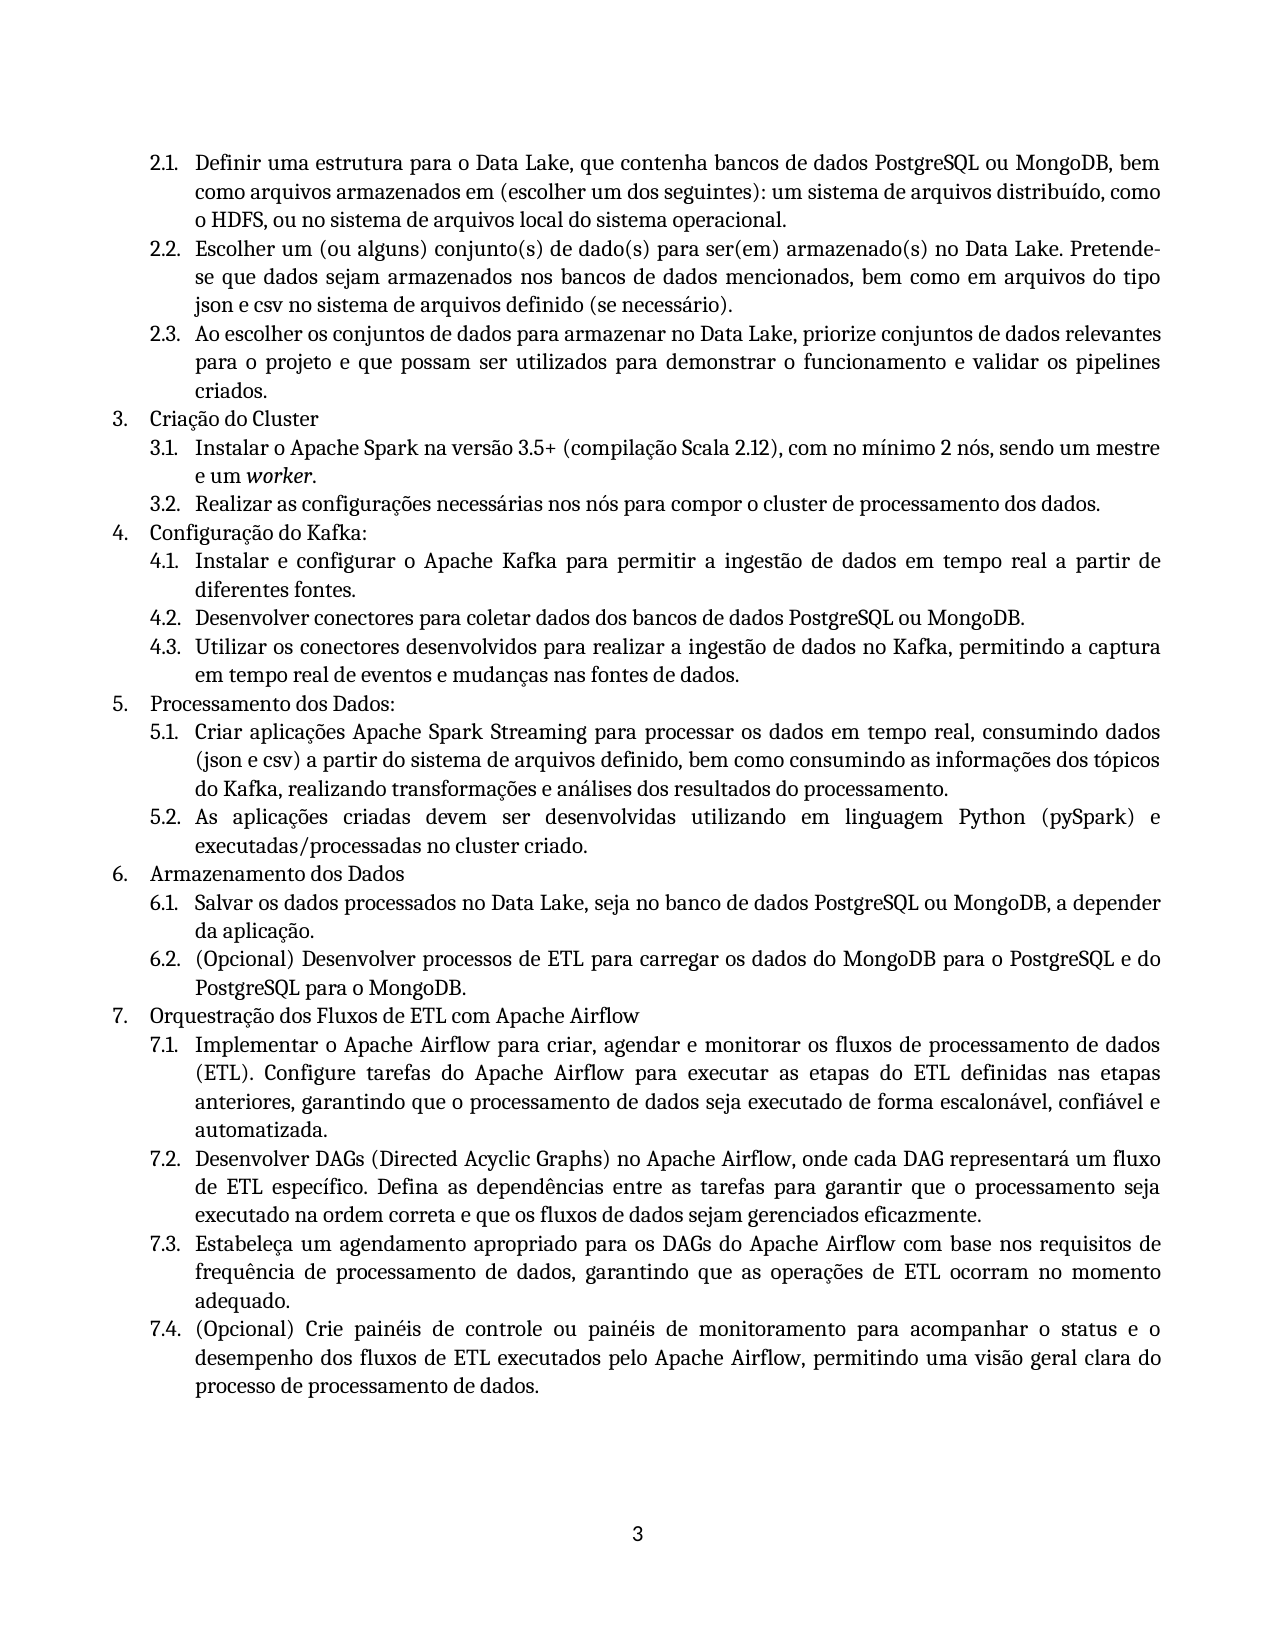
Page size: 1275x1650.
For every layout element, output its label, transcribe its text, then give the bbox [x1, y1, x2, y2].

list Salvar os dados processados no Data Lake, seja no banco de dados PostgreSQL ou MongoDB, a depender da aplicação. [150, 889, 1162, 944]
list Implementar o Apache Airflow para criar, agendar e monitorar os fluxos de processamento de dados (ETL). Configure tarefas do Apache Airflow para executar as etapas do ETL definidas nas etapas anteriores, garantindo que o processamento de dados seja executado de forma escalonável, confiável e automatizada. [150, 1032, 1162, 1143]
list As aplicações criadas devem ser desenvolvidas utilizando em linguagem Python (pySpark) e executadas/processadas no cluster criado. [150, 804, 1162, 859]
list Escolher um (ou alguns) conjunto(s) de dado(s) para ser(em) armazenado(s) no Data Lake. Pretende-se que dados sejam armazenados nos bancos de dados mencionados, bem como em arquivos do tipo json e csv no sistema de arquivos definido (se necessário). [150, 235, 1162, 318]
list (Opcional) Crie painéis de controle ou painéis de monitoramento para acompanhar o status e o desempenho dos fluxos de ETL executados pelo Apache Airflow, permitindo uma visão geral clara do processo de processamento de dados. [150, 1316, 1162, 1399]
list Desenvolver DAGs (Directed Acyclic Graphs) no Apache Airflow, onde cada DAG representará um fluxo de ETL específico. Defina as dependências entre as tarefas para garantir que o processamento seja executado na ordem correta e que os fluxos de dados sejam gerenciados eficazmente. [150, 1145, 1162, 1228]
list Configuração do Kafka: [112, 520, 1162, 546]
list Criação do Cluster [112, 406, 1162, 432]
list Definir uma estrutura para o Data Lake, que contenha bancos de dados PostgreSQL ou MongoDB, bem como arquivos armazenados em (escolher um dos seguintes): um sistema de arquivos distribuído, como o HDFS, ou no sistema de arquivos local do sistema operacional. [150, 150, 1162, 233]
list (Opcional) Desenvolver processos de ETL para carregar os dados do MongoDB para o PostgreSQL e do PostgreSQL para o MongoDB. [150, 946, 1162, 1001]
list Criar aplicações Apache Spark Streaming para processar os dados em tempo real, consumindo dados (json e csv) a partir do sistema de arquivos definido, bem como consumindo as informações dos tópicos do Kafka, realizando transformações e análises dos resultados do processamento. [150, 719, 1162, 802]
list Utilizar os conectores desenvolvidos para realizar a ingestão de dados no Kafka, permitindo a captura em tempo real de eventos e mudanças nas fontes de dados. [150, 633, 1162, 688]
list Processamento dos Dados: [112, 690, 1162, 717]
list Armazenamento dos Dados [112, 861, 1162, 887]
list Ao escolher os conjuntos de dados para armazenar no Data Lake, priorize conjuntos de dados relevantes para o projeto e que possam ser utilizados para demonstrar o funcionamento e validar os pipelines criados. [150, 321, 1162, 404]
list Instalar o Apache Spark na versão 3.5+ (compilação Scala 2.12), com no mínimo 2 nós, sendo um mestre e um worker. [150, 434, 1162, 489]
list Desenvolver conectores para coletar dados dos bancos de dados PostgreSQL ou MongoDB. [150, 605, 1162, 631]
list Estabeleça um agendamento apropriado para os DAGs do Apache Airflow com base nos requisitos de frequência de processamento de dados, garantindo que as operações de ETL ocorram no momento adequado. [150, 1231, 1162, 1314]
list Orquestração dos Fluxos de ETL com Apache Airflow [112, 1003, 1162, 1029]
list Instalar e configurar o Apache Kafka para permitir a ingestão de dados em tempo real a partir de diferentes fontes. [150, 548, 1162, 603]
list Realizar as configurações necessárias nos nós para compor o cluster de processamento dos dados. [150, 491, 1162, 518]
